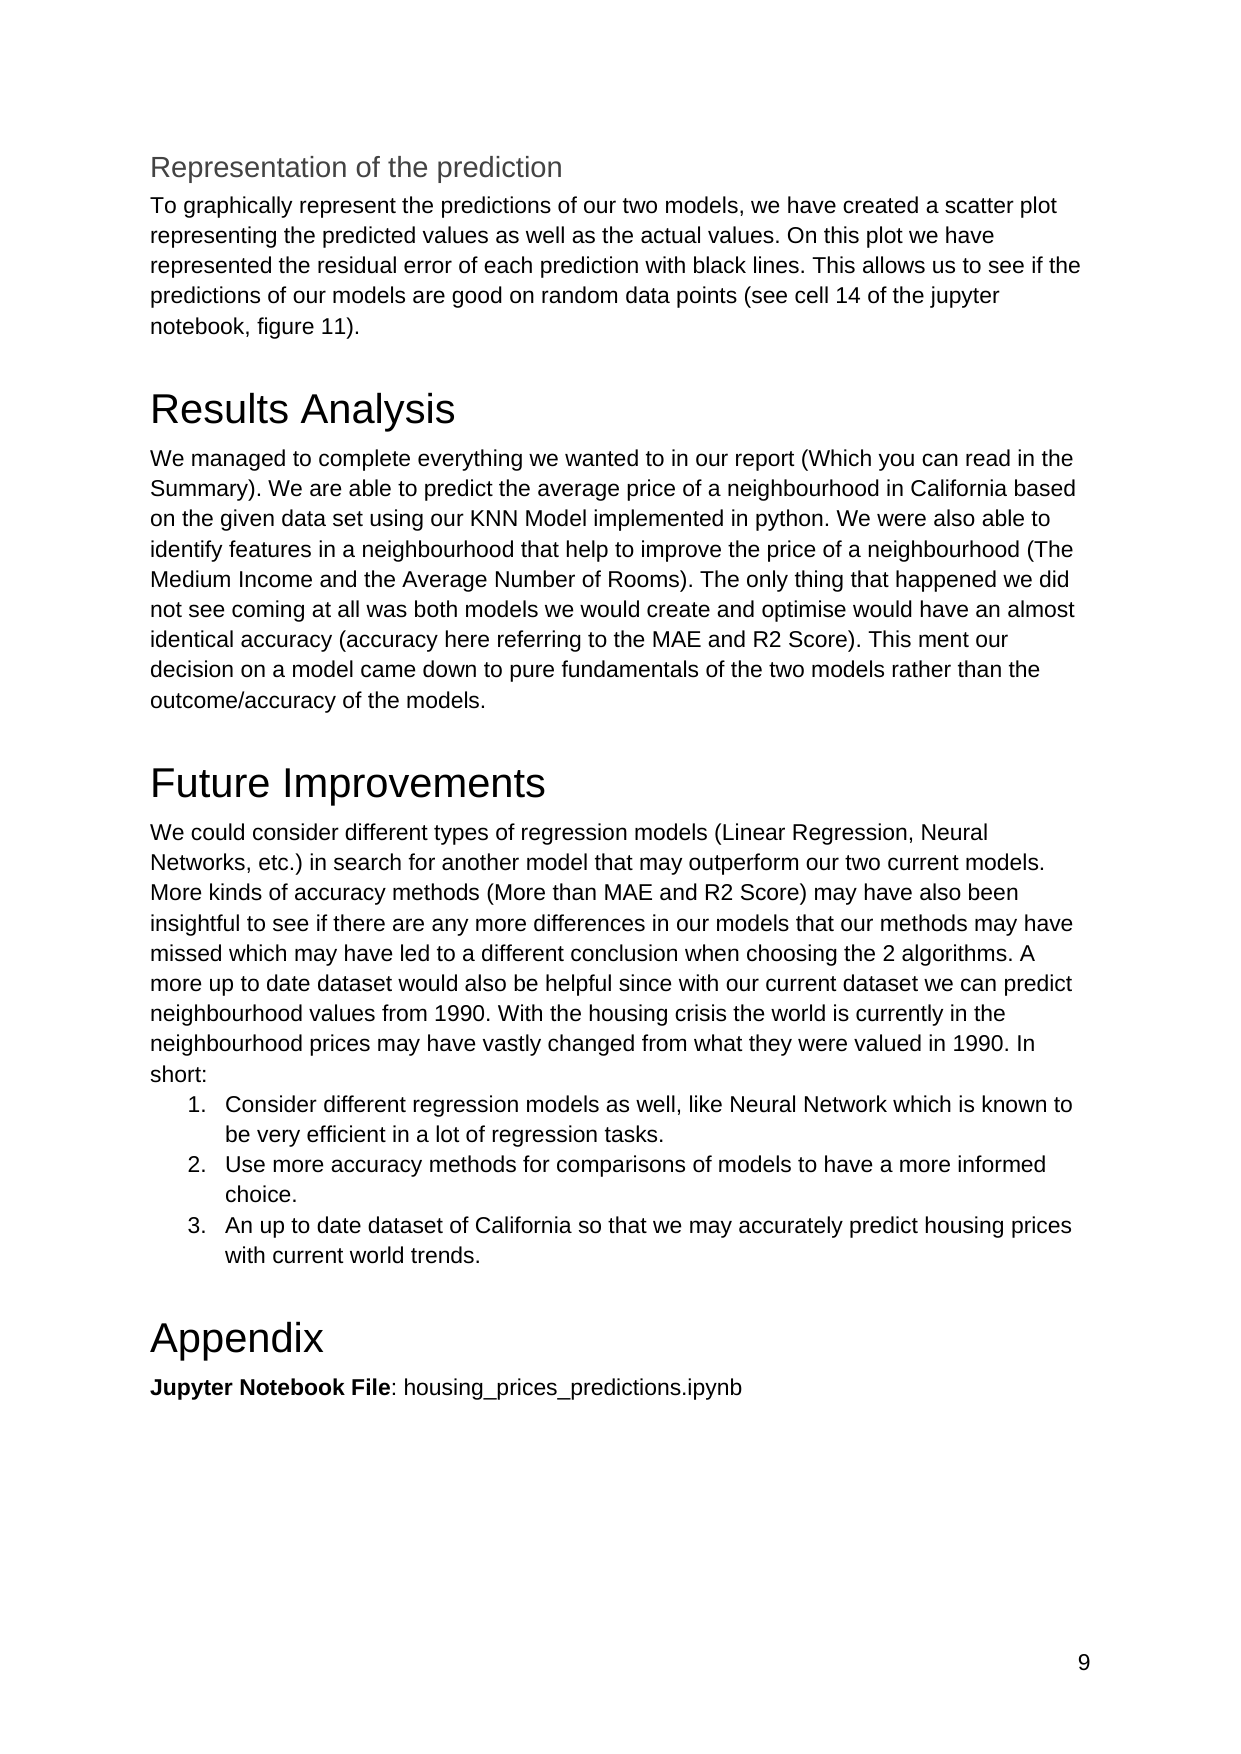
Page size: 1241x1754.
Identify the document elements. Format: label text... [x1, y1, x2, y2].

subtitle Representation of the prediction [150, 150, 1090, 183]
subtitle Appendix [150, 1314, 1090, 1362]
text We managed to complete everything we wanted to in our report (Which you can read in the Summary). We are able to predict the average price of a neighbourhood in California based on the given data set using our KNN Model implemented in python. We were also able to identify features in a neighbourhood that help to improve the price of a neighbourhood (The Medium Income and the Average Number of Rooms). The only thing that happened we did not see coming at all was both models we would create and optimise would have an almost identical accuracy (accuracy here referring to the MAE and R2 Score). This ment our decision on a model came down to pure fundamentals of the two models rather than the outcome/accuracy of the models. [150, 445, 1090, 713]
list Consider different regression models as well, like Neural Network which is known to be very efficient in a lot of regression tasks. [187, 1091, 1090, 1147]
text We could consider different types of regression models (Linear Regression, Neural Networks, etc.) in search for another model that may outperform our two current models. More kinds of accuracy methods (More than MAE and R2 Score) may have also been insightful to see if there are any more differences in our models that our methods may have missed which may have led to a different conclusion when choosing the 2 algorithms. A more up to date dataset would also be helpful since with our current dataset we can predict neighbourhood values from 1990. With the housing crisis the world is currently in the neighbourhood prices may have vastly changed from what they were valued in 1990. In short: [150, 819, 1090, 1087]
list Use more accuracy methods for comparisons of models to have a more informed choice. [187, 1151, 1090, 1208]
subtitle Future Improvements [150, 758, 1090, 806]
text To graphically represent the predictions of our two models, we have created a scatter plot representing the predicted values as well as the actual values. On this plot we have represented the residual error of each prediction with black lines. This allows us to see if the predictions of our models are good on random data points (see cell 14 of the jupyter notebook, figure 11). [150, 192, 1090, 339]
subtitle Results Analysis [150, 384, 1090, 432]
text Jupyter Notebook File: housing_prices_predictions.ipynb [150, 1374, 1090, 1401]
list An up to date dataset of California so that we may accurately predict housing prices with current world trends. [187, 1212, 1090, 1268]
